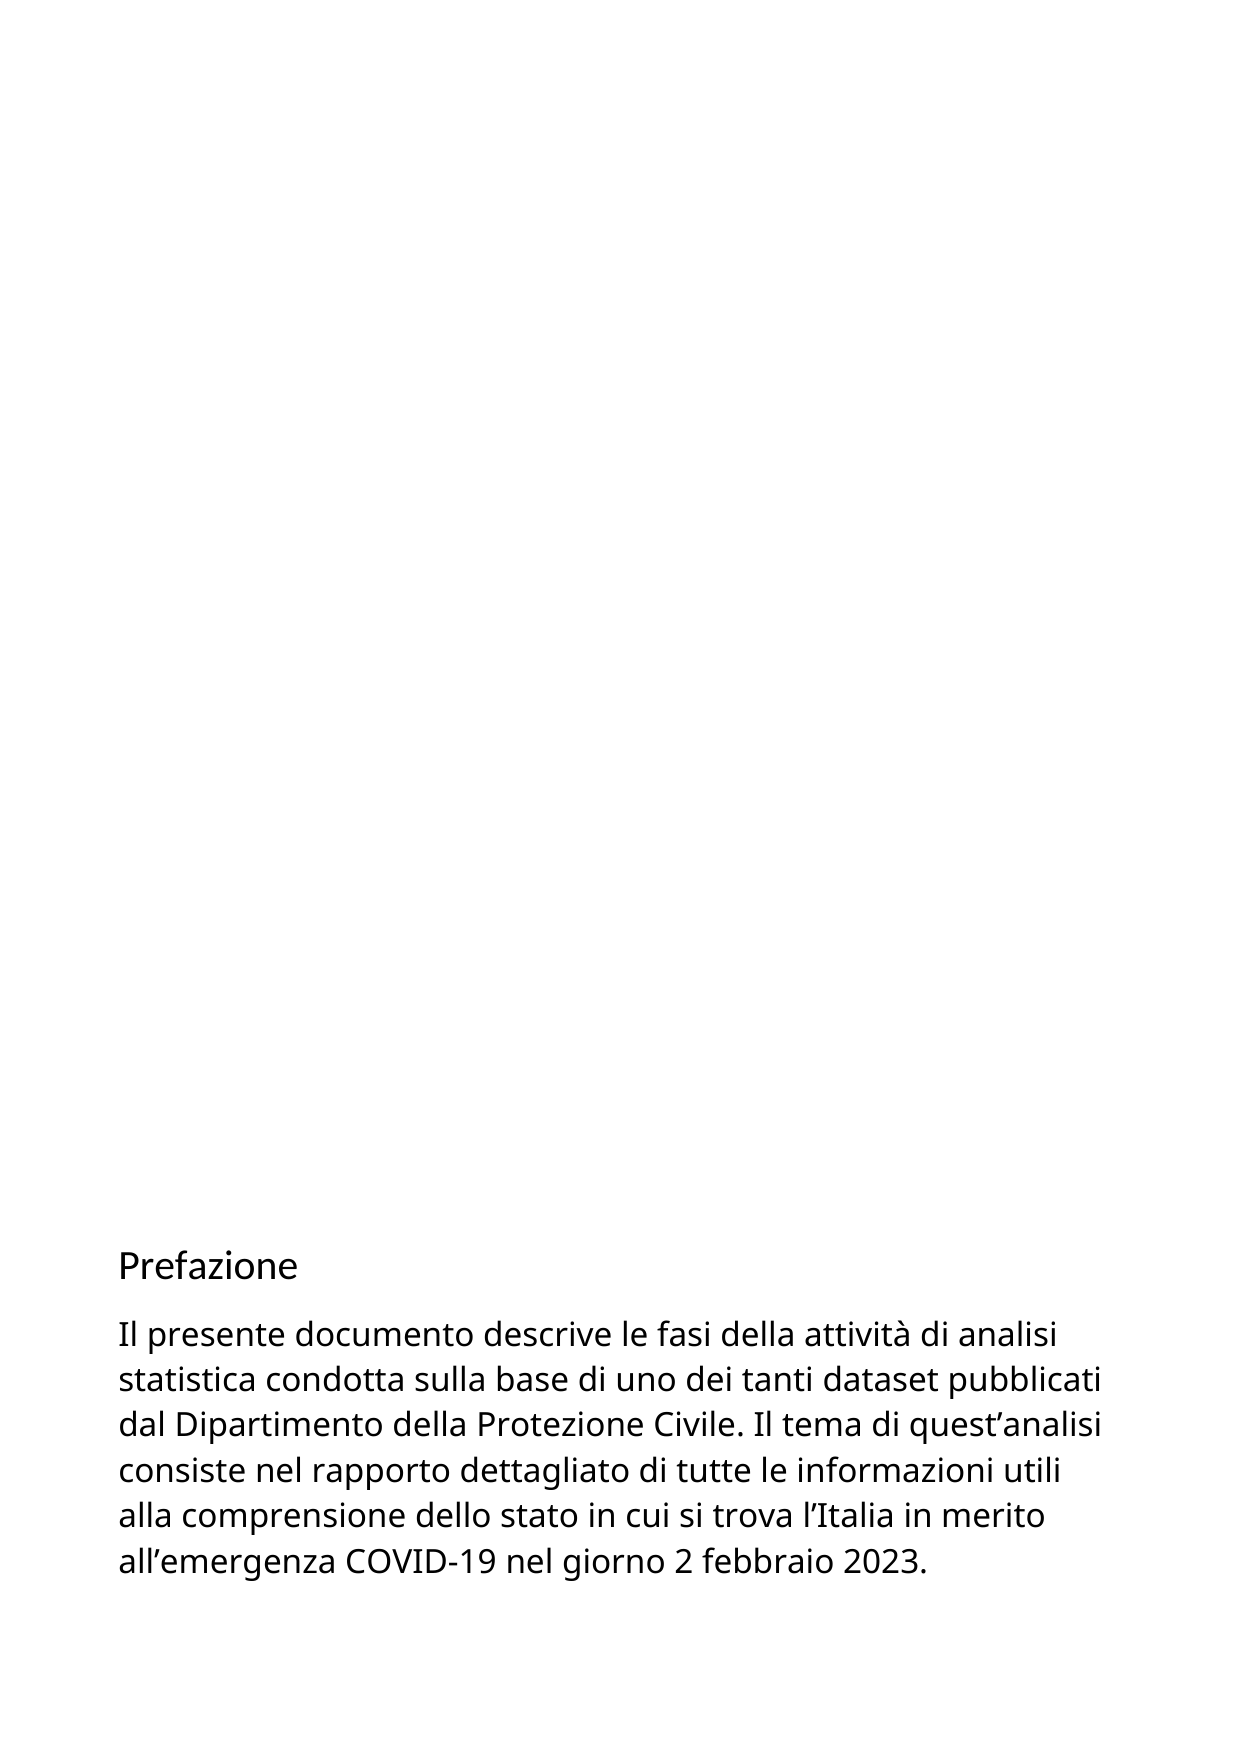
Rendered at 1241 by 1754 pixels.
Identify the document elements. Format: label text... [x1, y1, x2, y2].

text Prefazione [118, 1239, 1122, 1290]
text Il presente documento descrive le fasi della attività di analisi statistica condotta sulla base di uno dei tanti dataset pubblicati dal Dipartimento della Protezione Civile. Il tema di quest’analisi consiste nel rapporto dettagliato di tutte le informazioni utili alla comprensione dello stato in cui si trova l’Italia in merito all’emergenza COVID-19 nel giorno 2 febbraio 2023. [118, 1310, 1122, 1583]
